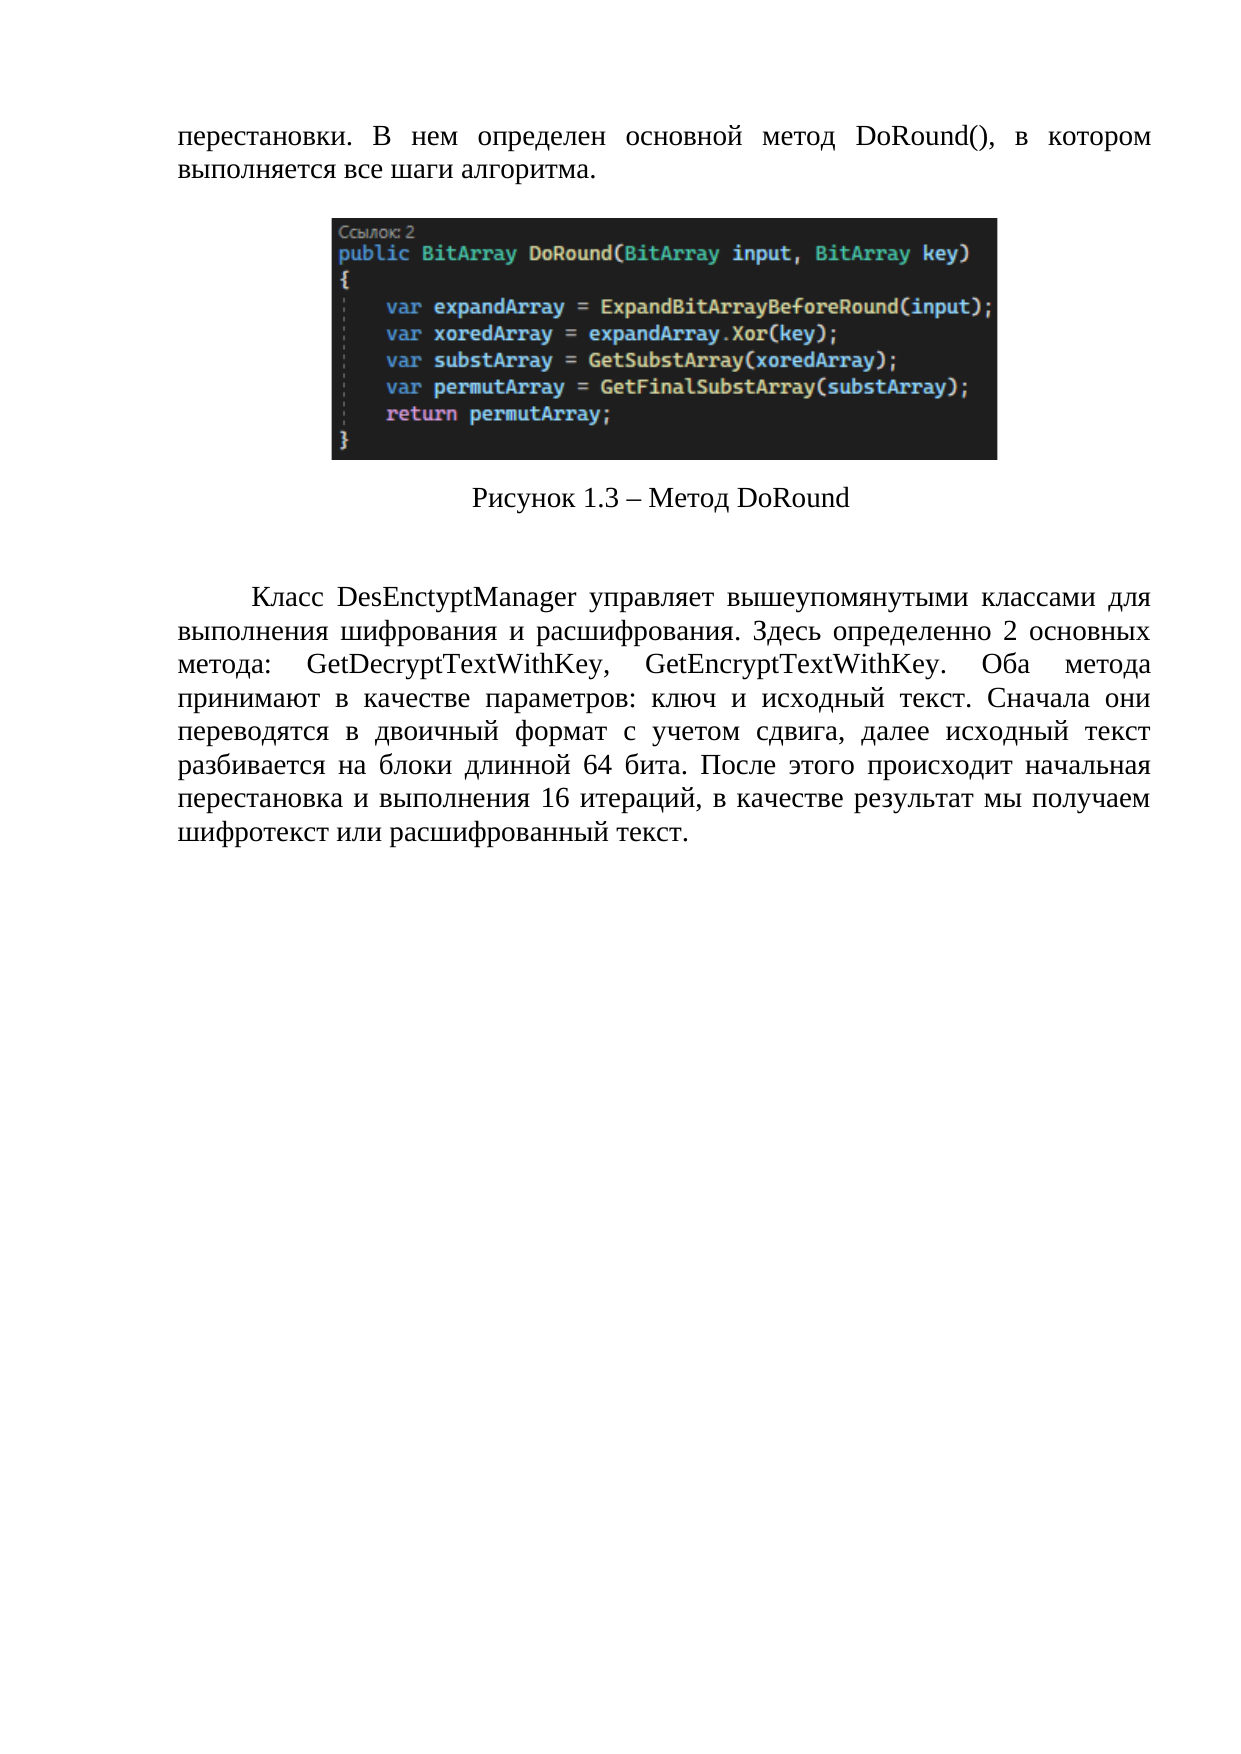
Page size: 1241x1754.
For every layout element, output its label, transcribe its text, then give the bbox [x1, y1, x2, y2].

text Класс DesEnctyptManager управляет вышеупомянутыми классами для выполнения шифрования и расшифрования. Здесь определенно 2 основных метода: GetDecryptTextWithKey, GetEncryptTextWithKey. Оба метода принимают в качестве параметров: ключ и исходный текст. Сначала они переводятся в двоичный формат с учетом сдвига, далее исходный текст разбивается на блоки длинной 64 бита. После этого происходит начальная перестановка и выполнения 16 итераций, в качестве результат мы получаем шифротекст или расшифрованный текст. [177, 579, 1152, 847]
text Рисунок 1.3 – Метод DoRound [177, 480, 1152, 542]
picture [331, 218, 998, 460]
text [177, 118, 1152, 185]
